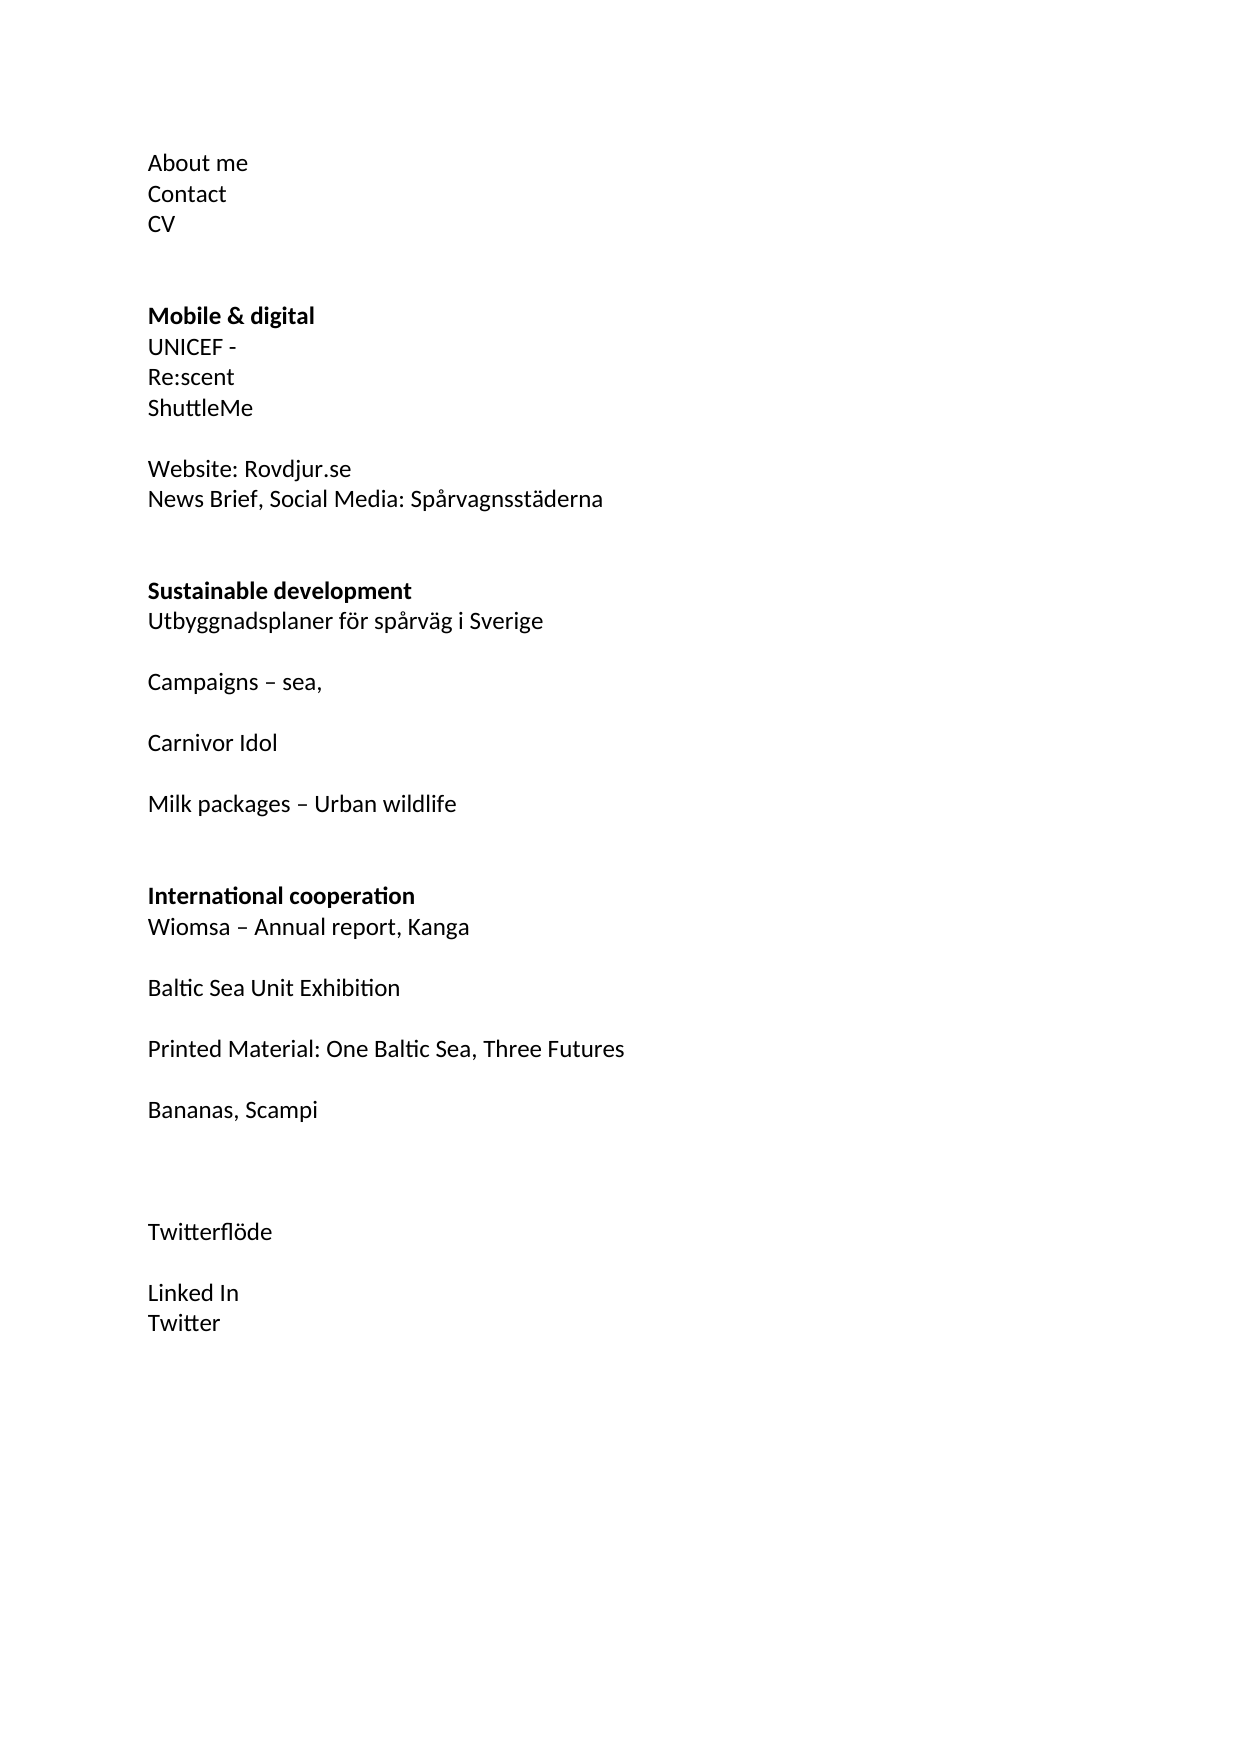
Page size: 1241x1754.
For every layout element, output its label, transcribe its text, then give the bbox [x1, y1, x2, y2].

text Linked In Twitter [148, 1277, 1093, 1338]
text Sustainable development [148, 575, 1093, 605]
text Printed Material: One Baltic Sea, Three Futures [148, 1033, 1093, 1063]
text Bananas, Scampi [148, 1094, 1093, 1124]
text Campaigns – sea, [148, 666, 1093, 697]
text Utbyggnadsplaner för spårväg i Sverige [148, 605, 1093, 636]
text Mobile & digital UNICEF - Re:scent [148, 300, 1093, 392]
text ShuttleMe Website: Rovdjur.se News Brief, Social Media: Spårvagnsstäderna [148, 392, 1093, 514]
text Wiomsa – Annual report, Kanga [148, 911, 1093, 941]
text Twitterflöde [148, 1216, 1093, 1246]
text Carnivor Idol [148, 727, 1093, 758]
text CV [148, 209, 1093, 239]
text About me [148, 148, 1093, 178]
text Milk packages – Urban wildlife [148, 788, 1093, 819]
text Contact [148, 178, 1093, 209]
text International cooperation [148, 880, 1093, 911]
text Baltic Sea Unit Exhibition [148, 972, 1093, 1033]
